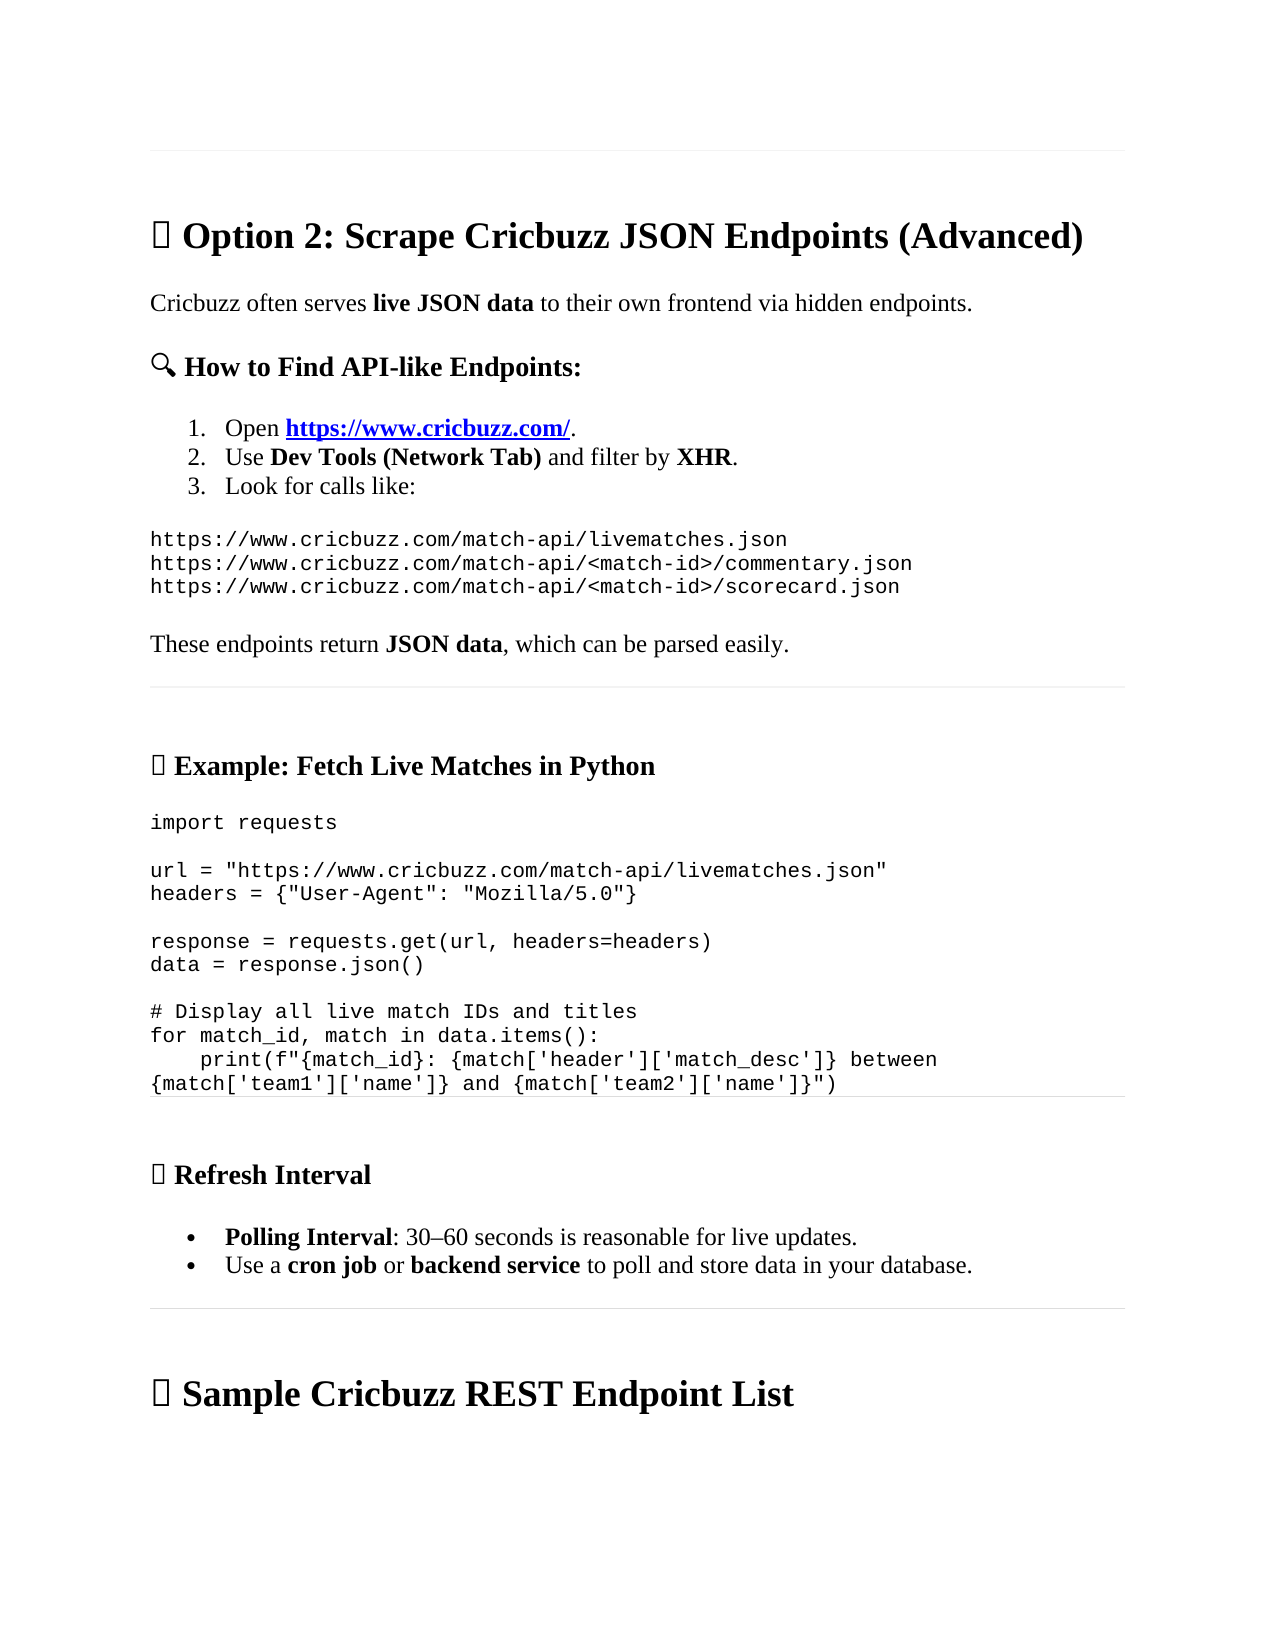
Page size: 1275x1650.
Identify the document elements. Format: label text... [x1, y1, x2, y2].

text ✅ Option 2: Scrape Cricbuzz JSON Endpoints (Advanced) [150, 208, 1125, 259]
list Use Dev Tools (Network Tab) and filter by XHR. [187, 442, 1125, 471]
text 🔁 Refresh Interval [150, 1154, 1125, 1192]
text import requests [150, 812, 1125, 836]
text data = response.json() [150, 954, 1125, 978]
list Use a cron job or backend service to poll and store data in your database. [187, 1250, 1125, 1279]
text for match_id, match in data.items(): [150, 1025, 1125, 1049]
text # Display all live match IDs and titles [150, 1002, 1125, 1025]
list Look for calls like: [187, 471, 1125, 500]
text headers = {"User-Agent": "Mozilla/5.0"} [150, 883, 1125, 907]
text print(f"{match_id}: {match['header']['match_desc']} between {match['team1']['name']} and {match['team2']['name']}") [150, 1049, 1125, 1096]
text url = "https://www.cricbuzz.com/match-api/livematches.json" [150, 860, 1125, 883]
text ✅ Sample Cricbuzz REST Endpoint List [150, 1366, 1125, 1417]
list Polling Interval: 30–60 seconds is reasonable for live updates. [187, 1222, 1125, 1250]
text 🧪 Example: Fetch Live Matches in Python [150, 745, 1125, 783]
text 🔍 How to Find API-like Endpoints: [150, 346, 1125, 384]
text response = requests.get(url, headers=headers) [150, 931, 1125, 954]
text Cricbuzz often serves live JSON data to their own frontend via hidden endpoints. [150, 288, 1125, 317]
text https://www.cricbuzz.com/match-api/<match-id>/scorecard.json [150, 576, 1125, 600]
text https://www.cricbuzz.com/match-api/<match-id>/commentary.json [150, 553, 1125, 576]
text These endpoints return JSON data, which can be parsed easily. [150, 629, 1125, 658]
list Open https://www.cricbuzz.com/. [187, 413, 1125, 442]
text https://www.cricbuzz.com/match-api/livematches.json [150, 529, 1125, 553]
